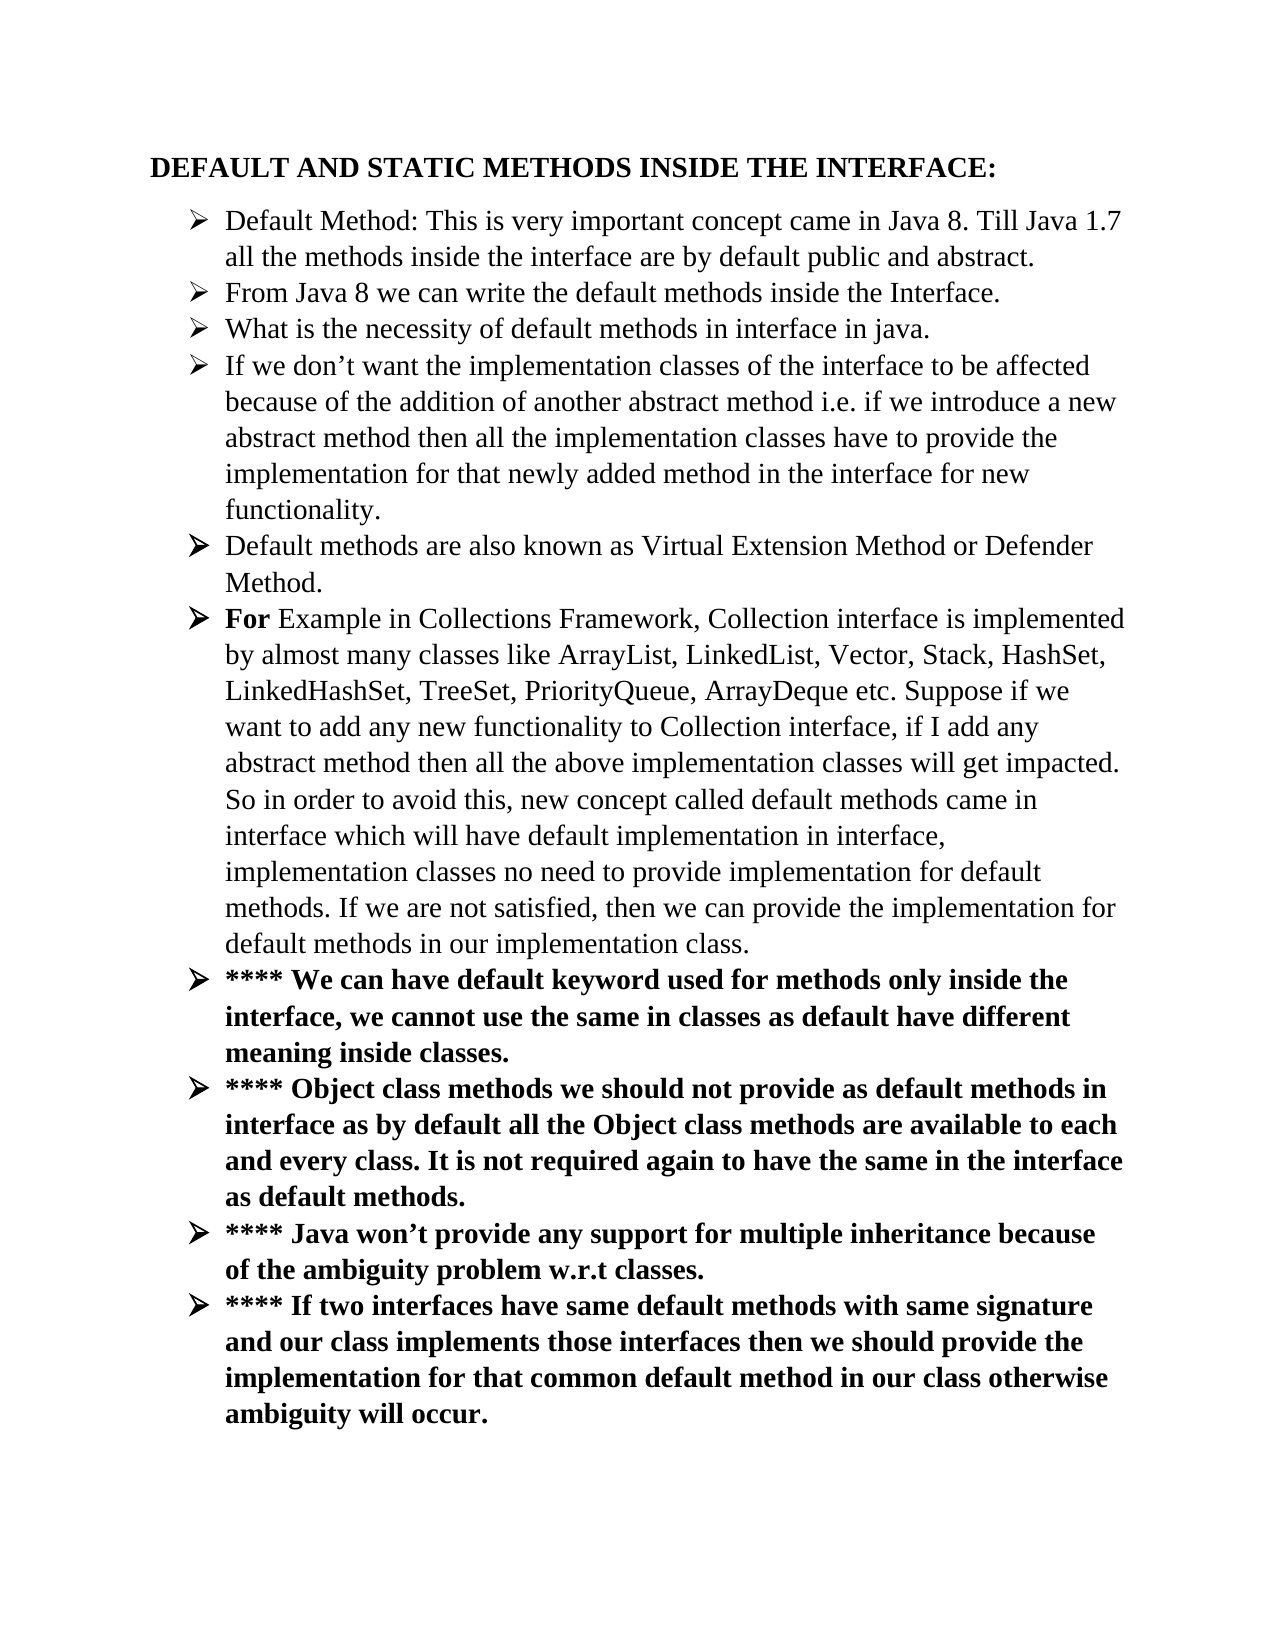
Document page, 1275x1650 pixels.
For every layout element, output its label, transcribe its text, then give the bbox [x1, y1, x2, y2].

list **** Object class methods we should not provide as default methods in interface as by default all the Object class methods are available to each and every class. It is not required again to have the same in the interface as default methods. [187, 1071, 1125, 1213]
list Default Method: This is very important concept came in Java 8. Till Java 1.7 all the methods inside the interface are by default public and abstract. [187, 203, 1125, 273]
list **** If two interfaces have same default methods with same signature and our class implements those interfaces then we should provide the implementation for that common default method in our class otherwise ambiguity will occur. [187, 1288, 1125, 1430]
list From Java 8 we can write the default methods inside the Interface. [187, 275, 1125, 309]
list Default methods are also known as Virtual Extension Method or Defender Method. [187, 528, 1125, 598]
list For Example in Collections Framework, Collection interface is implemented by almost many classes like ArrayList, LinkedList, Vector, Stack, HashSet, LinkedHashSet, TreeSet, PriorityQueue, ArrayDeque etc. Suppose if we want to add any new functionality to Collection interface, if I add any abstract method then all the above implementation classes will get impacted. So in order to avoid this, new concept called default methods came in interface which will have default implementation in interface, implementation classes no need to provide implementation for default methods. If we are not satisfied, then we can provide the implementation for default methods in our implementation class. [187, 601, 1125, 960]
text DEFAULT AND STATIC METHODS INSIDE THE INTERFACE: [150, 150, 1125, 183]
list If we don’t want the implementation classes of the interface to be affected because of the addition of another abstract method i.e. if we introduce a new abstract method then all the implementation classes have to provide the implementation for that newly added method in the interface for new functionality. [187, 348, 1125, 526]
list What is the necessity of default methods in interface in java. [187, 311, 1125, 345]
list **** We can have default keyword used for methods only inside the interface, we cannot use the same in classes as default have different meaning inside classes. [187, 962, 1125, 1068]
list **** Java won’t provide any support for multiple inheritance because of the ambiguity problem w.r.t classes. [187, 1216, 1125, 1286]
